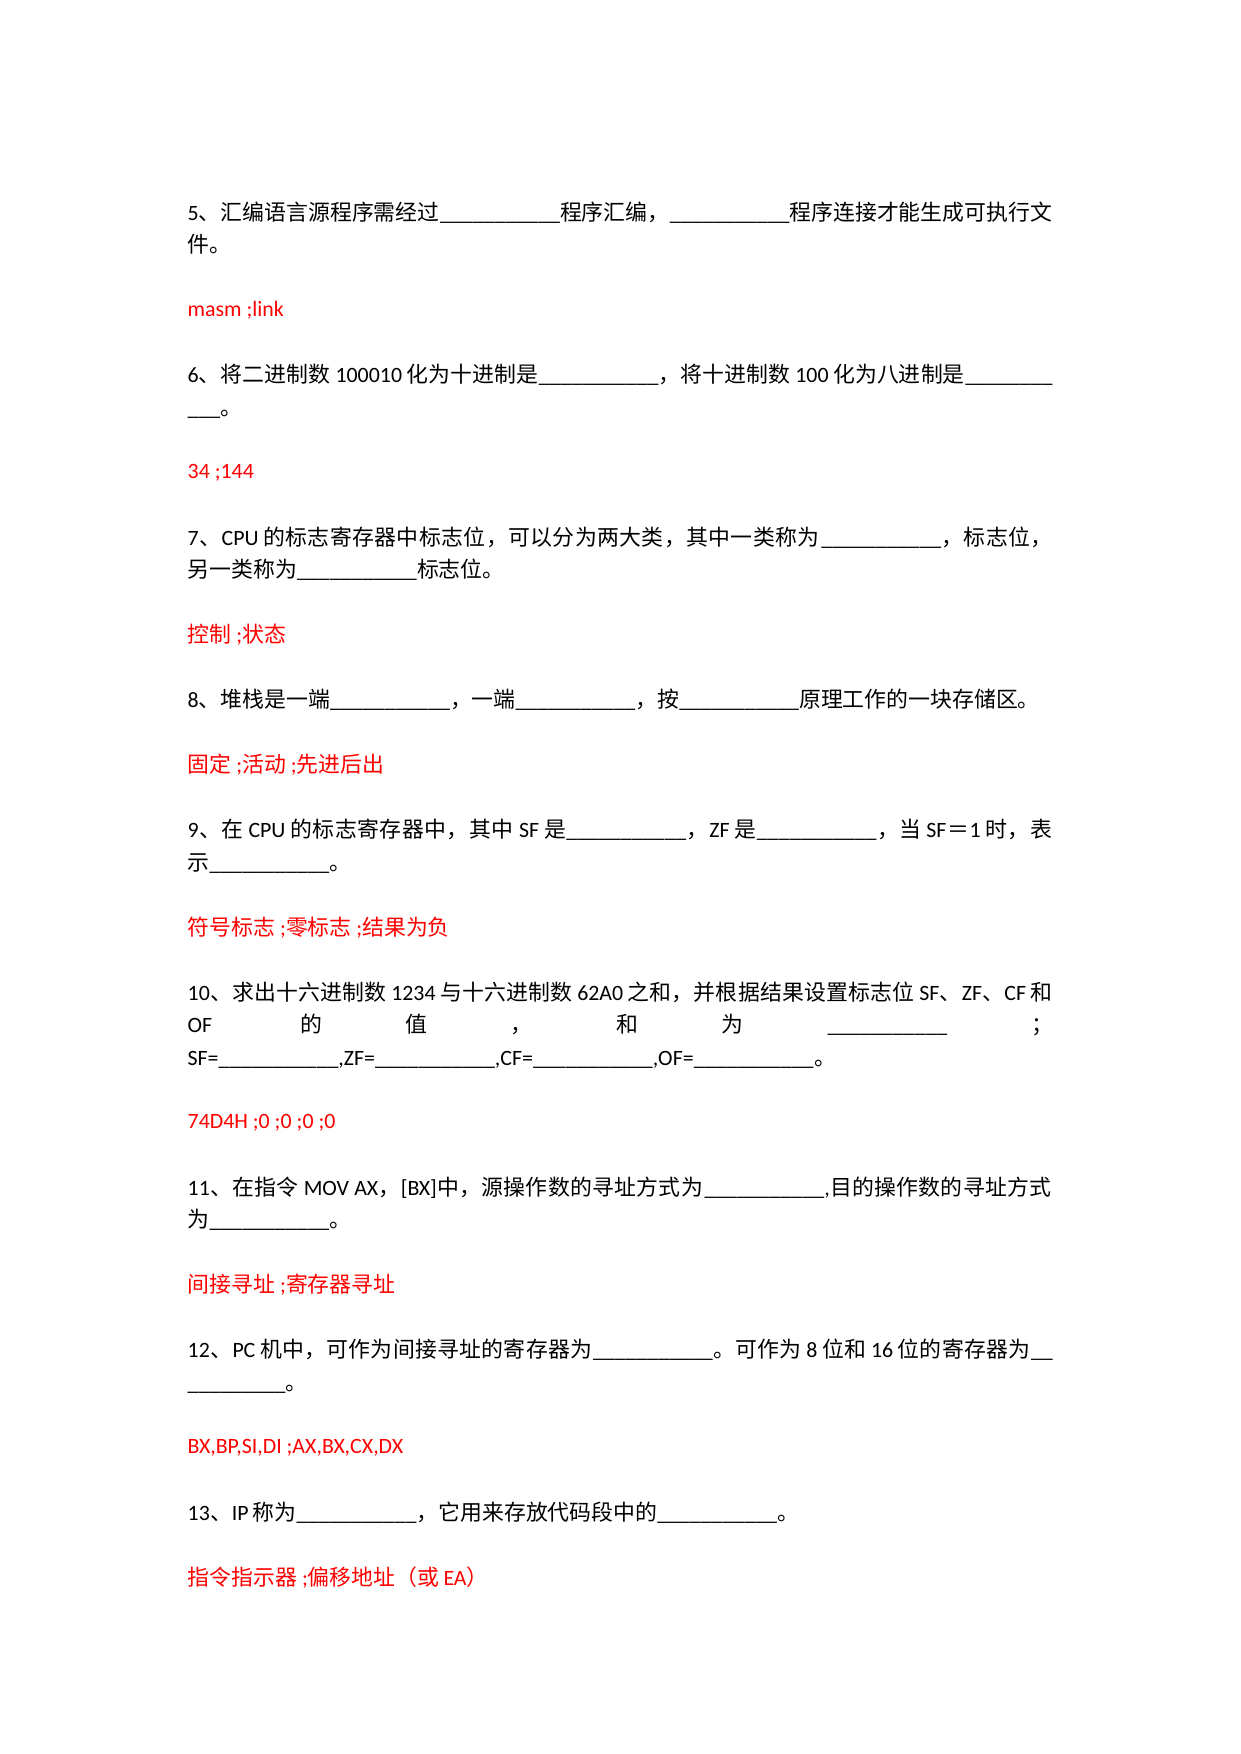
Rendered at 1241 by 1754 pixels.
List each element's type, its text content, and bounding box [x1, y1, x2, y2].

text 74D4H ;0 ;0 ;0 ;0 [187, 1104, 1053, 1137]
text 指令指示器 ;偏移地址（或EA） [187, 1559, 1053, 1592]
text 8、堆栈是一端___________，一端___________，按___________原理工作的一块存储区。 [187, 682, 1053, 714]
text 6、将二进制数100010化为十进制是___________，将十进制数100化为八进制是___________。 [187, 357, 1053, 422]
text 11、在指令MOV AX，[BX]中，源操作数的寻址方式为___________,目的操作数的寻址方式为___________。 [187, 1169, 1053, 1234]
text 间接寻址 ;寄存器寻址 [187, 1267, 1053, 1299]
text BX,BP,SI,DI ;AX,BX,CX,DX [187, 1429, 1053, 1462]
text 13、IP称为___________，它用来存放代码段中的___________。 [187, 1494, 1053, 1527]
text 控制 ;状态 [187, 617, 1053, 649]
text 7、CPU的标志寄存器中标志位，可以分为两大类，其中一类称为___________，标志位，另一类称为___________标志位。 [187, 519, 1053, 584]
text 12、PC机中，可作为间接寻址的寄存器为___________。可作为8位和16位的寄存器为___________。 [187, 1332, 1053, 1397]
text 10、求出十六进制数1234与十六进制数62A0之和，并根据结果设置标志位SF、ZF、CF和OF的值，和为___________；SF=___________,ZF=___________,CF=___________,OF=___________。 [187, 974, 1053, 1072]
text 符号标志 ;零标志 ;结果为负 [187, 909, 1053, 942]
text 固定 ;活动 ;先进后出 [187, 747, 1053, 779]
text 34 ;144 [187, 454, 1053, 487]
text 5、汇编语言源程序需经过___________程序汇编，___________程序连接才能生成可执行文件。 [187, 194, 1053, 259]
text masm ;link [187, 292, 1053, 324]
text 9、在CPU的标志寄存器中，其中SF是___________，ZF是___________，当SF＝1时，表示___________。 [187, 812, 1053, 877]
